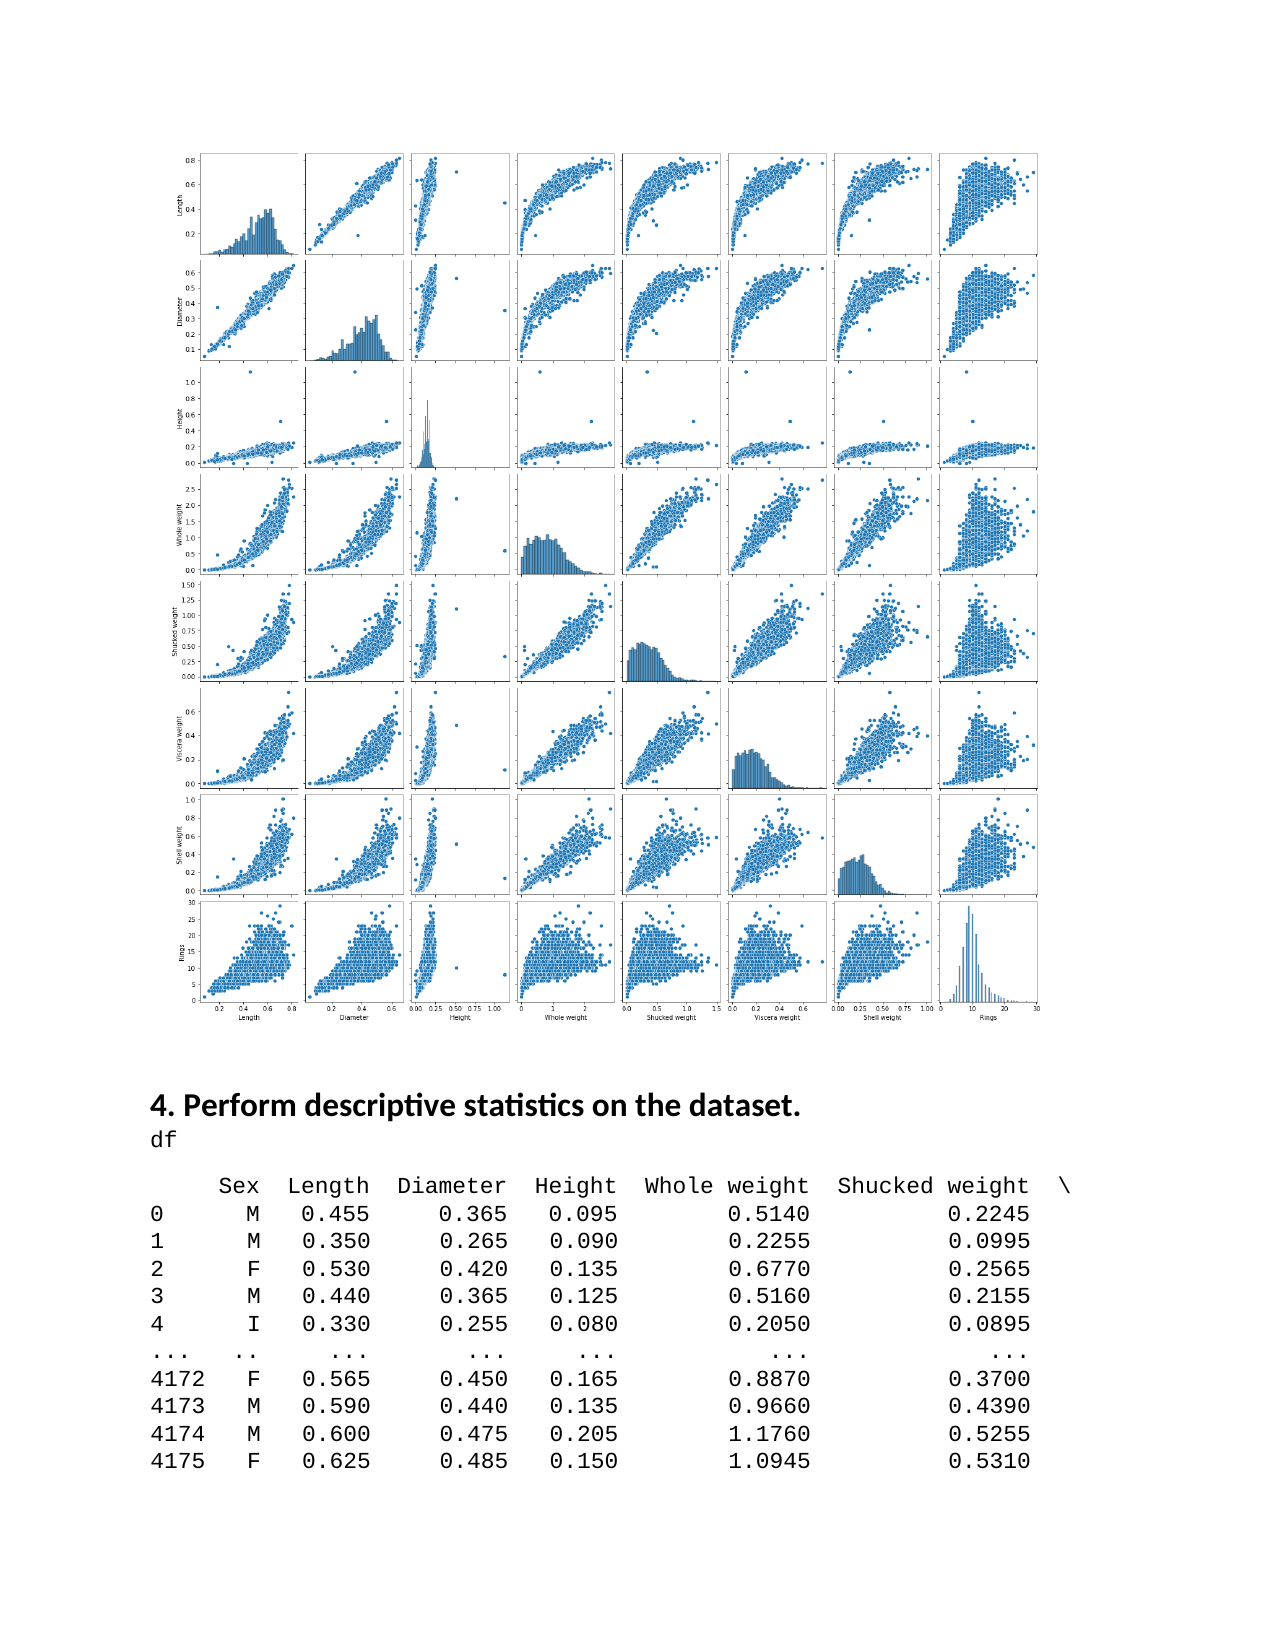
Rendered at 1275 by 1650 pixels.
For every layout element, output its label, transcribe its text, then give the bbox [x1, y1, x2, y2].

list I 0.330 0.255 0.080 0.2050 0.0895 [150, 1312, 1103, 1338]
picture [168, 150, 1044, 1025]
list M 0.600 0.475 0.205 1.1760 0.5255 [150, 1422, 1103, 1448]
list M 0.440 0.365 0.125 0.5160 0.2155 [150, 1284, 1103, 1310]
list F 0.530 0.420 0.135 0.6770 0.2565 [150, 1257, 1103, 1283]
text 4. Perform descriptive statistics on the dataset. [150, 1084, 984, 1125]
list M 0.350 0.265 0.090 0.2255 0.0995 [150, 1229, 1103, 1255]
list M 0.590 0.440 0.135 0.9660 0.4390 [150, 1394, 1103, 1420]
list F 0.565 0.450 0.165 0.8870 0.3700 [150, 1367, 1103, 1393]
text df [150, 1129, 1103, 1155]
list F 0.625 0.485 0.150 1.0945 0.5310 [150, 1449, 1103, 1475]
text Sex Length Diameter Height Whole weight Shucked weight \ 0 M 0.455 0.365 0.095 0.5140 0.2245 [150, 1175, 1088, 1228]
text ... .. ... ... ... ... ... [150, 1339, 1103, 1365]
